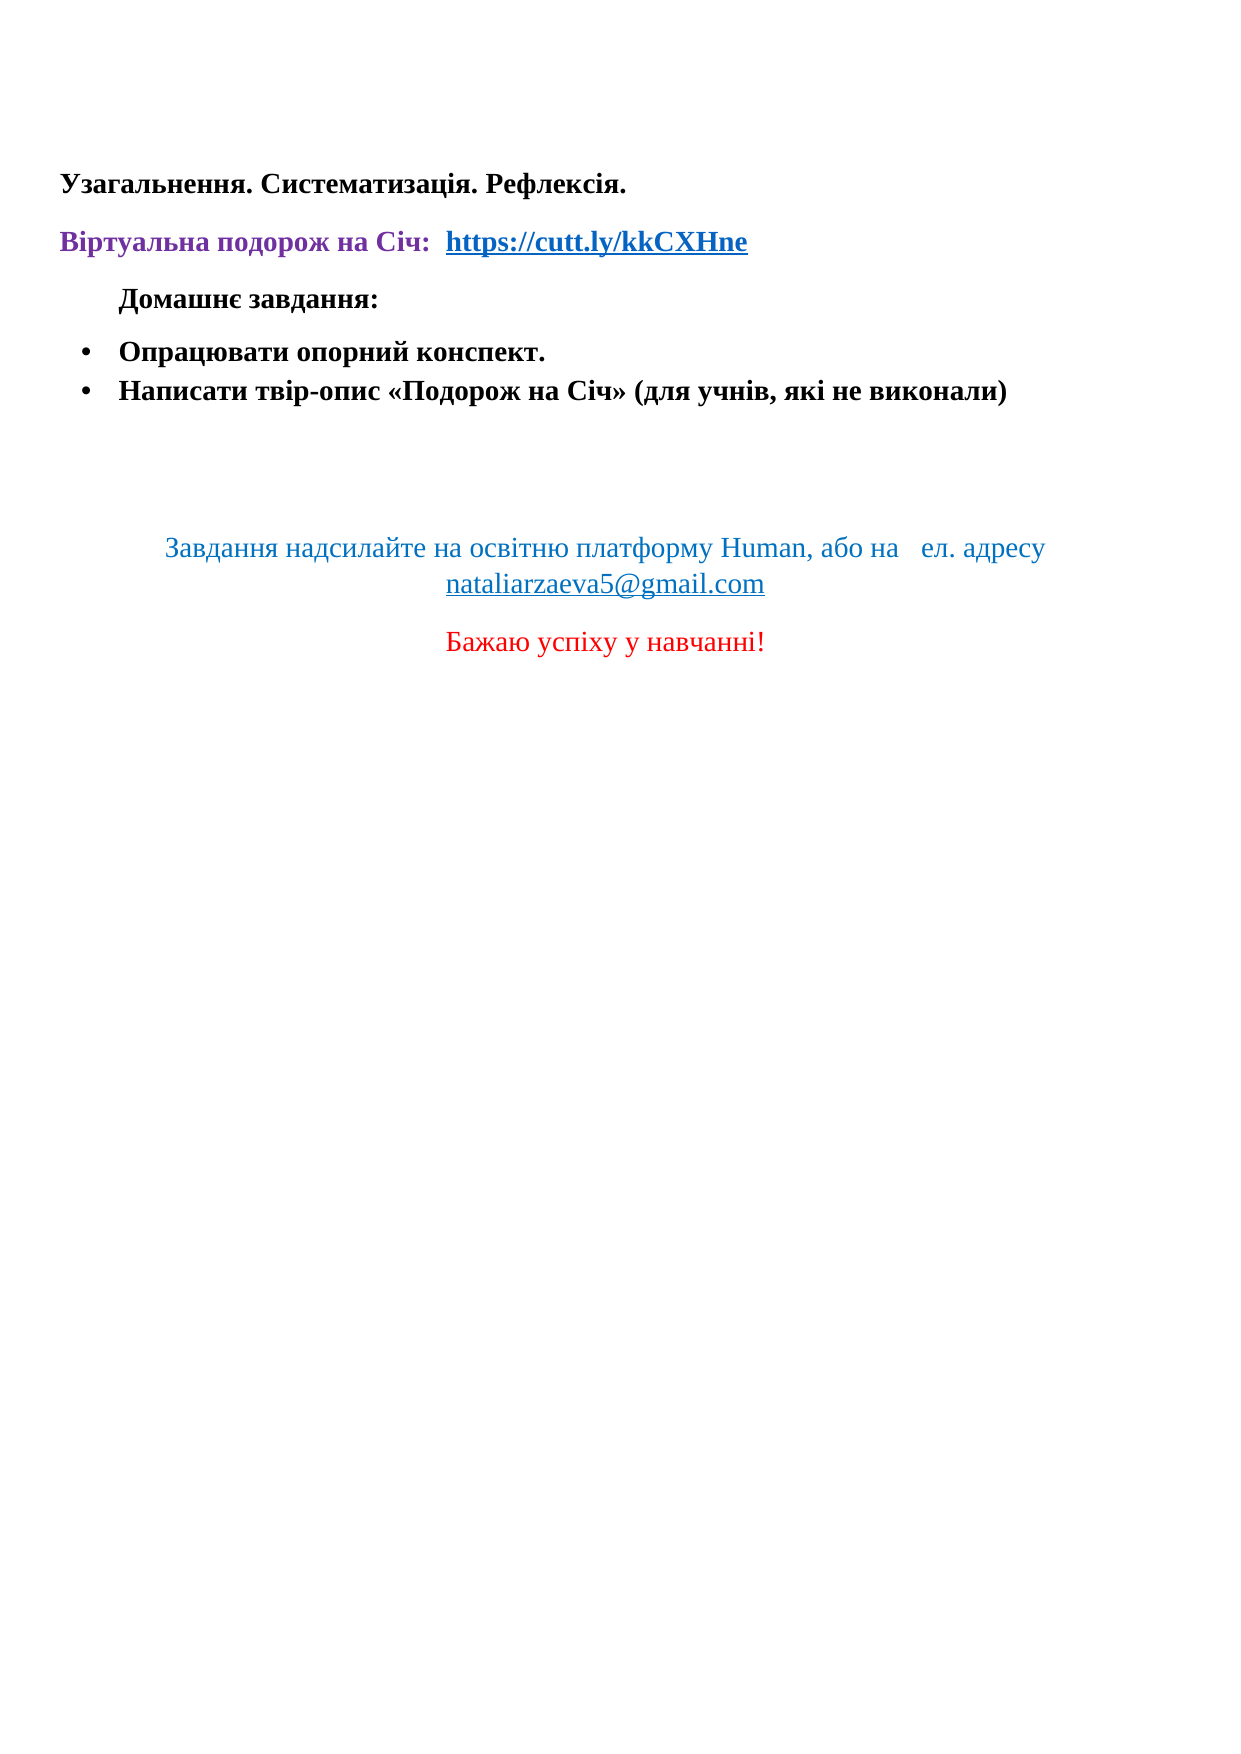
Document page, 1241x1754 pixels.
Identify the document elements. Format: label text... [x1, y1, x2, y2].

text Віртуальна подорож на Січ: https://cutt.ly/kkCXHne [59, 224, 1151, 257]
text Завдання надсилайте на освітню платформу Human, або на ел. адресу nataliarzaeva5@gmail.com [59, 530, 1151, 599]
list Написати твір-опис «Подорож на Січ» (для учнів, які не виконали) [81, 373, 1151, 406]
text Домашнє завдання: [118, 282, 1151, 315]
list Опрацювати опорний конспект. [81, 334, 1151, 368]
text Узагальнення. Систематизація. Рефлексія. [59, 166, 1151, 199]
text Бажаю успіху у навчанні! [60, 624, 1151, 657]
